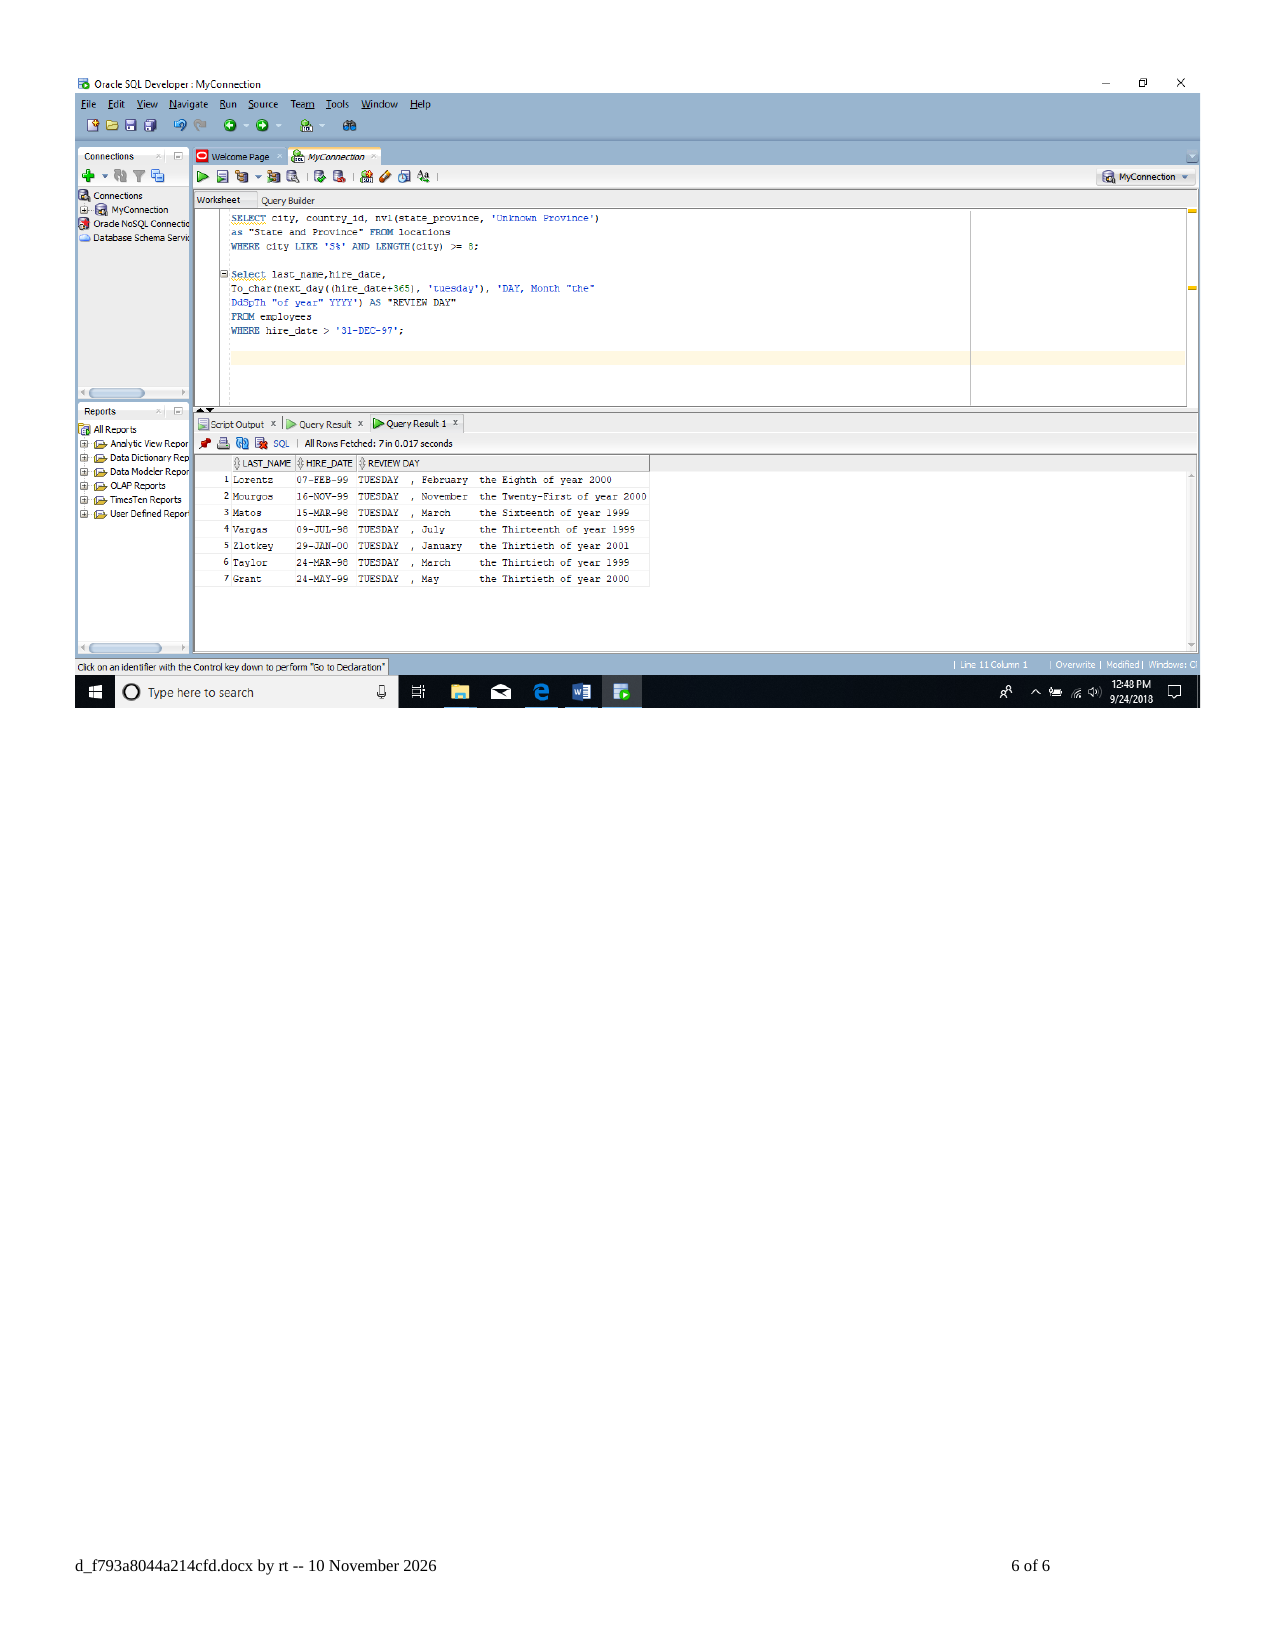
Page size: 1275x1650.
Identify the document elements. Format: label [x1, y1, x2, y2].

picture [75, 75, 1200, 708]
